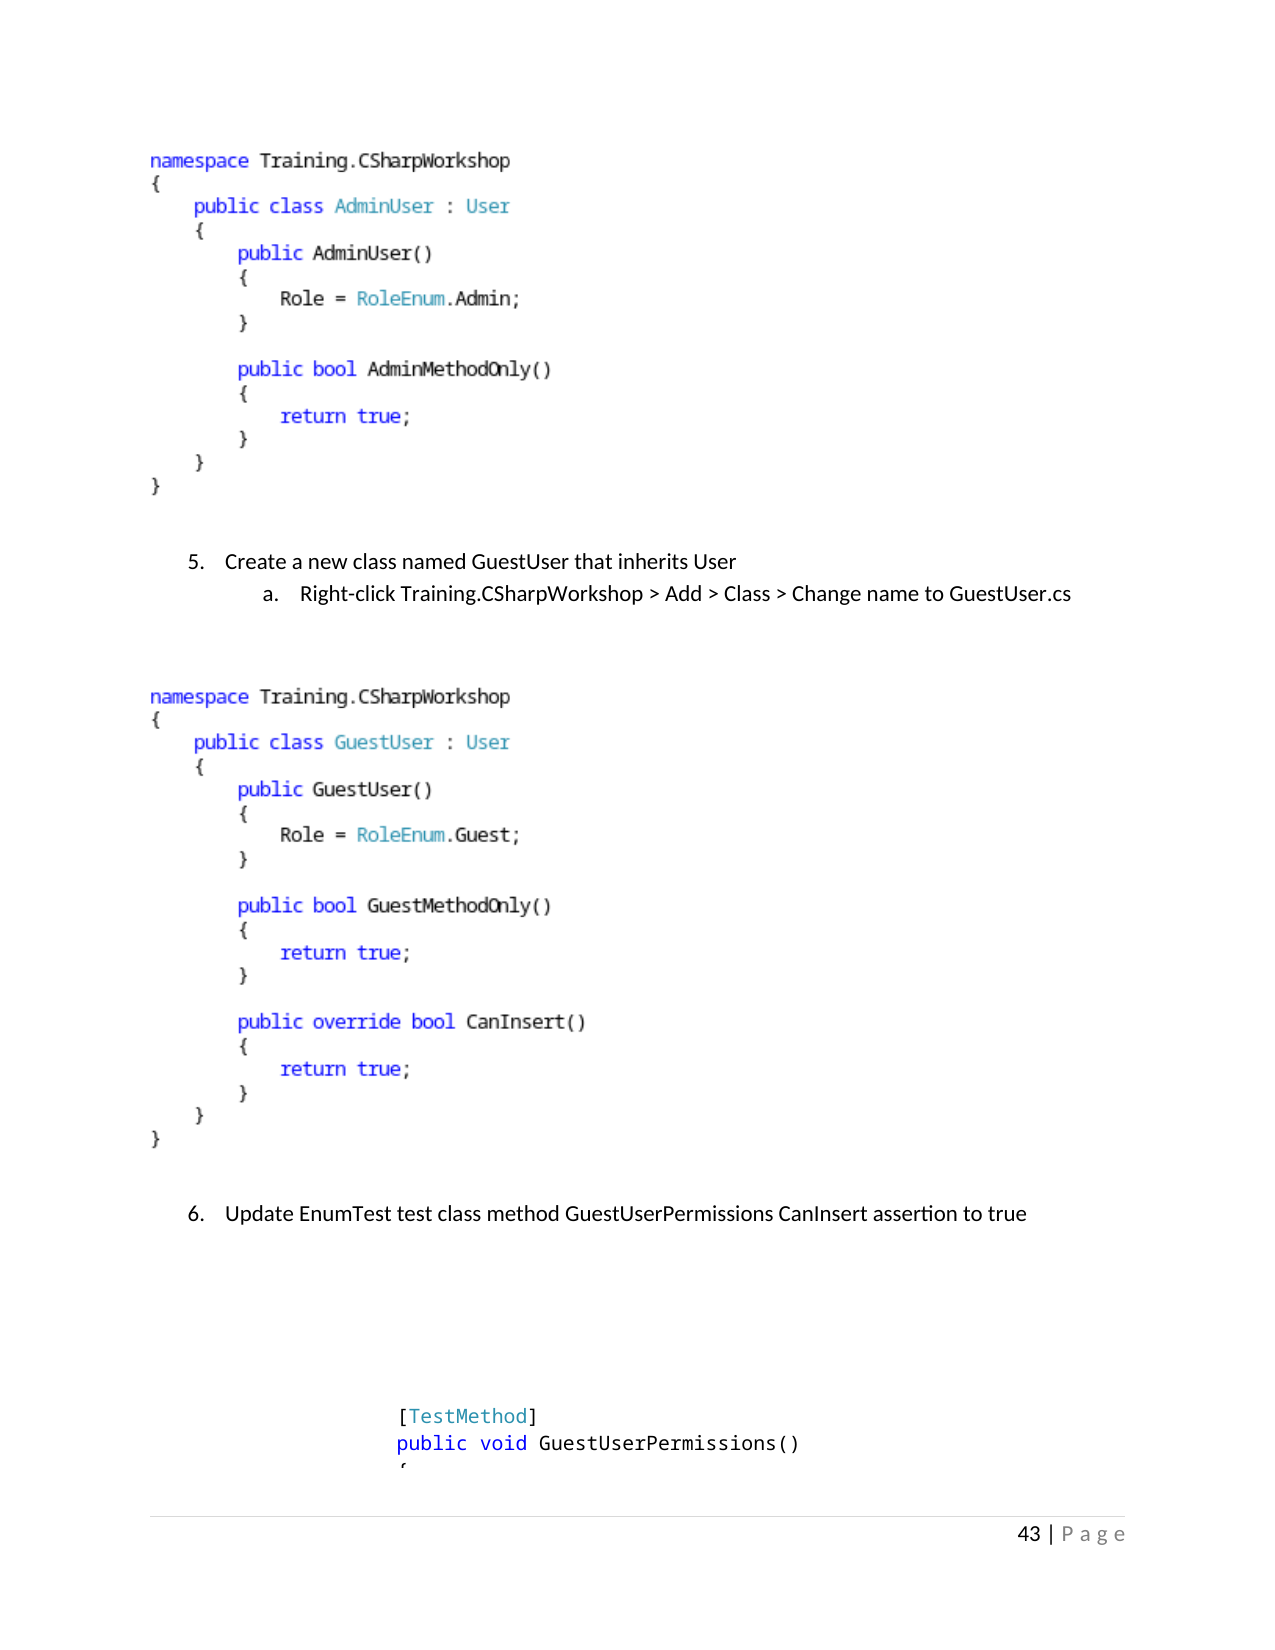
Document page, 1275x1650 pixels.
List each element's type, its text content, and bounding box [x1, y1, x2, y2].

list Right-click Training.CSharpWorkshop > Add > Class > Change name to GuestUser.cs [262, 579, 1125, 607]
list Update EnumTest test class method GuestUserPermissions CanInsert assertion to true [187, 1199, 1125, 1227]
list Create a new class named GuestUser that inherits User [187, 547, 1125, 575]
